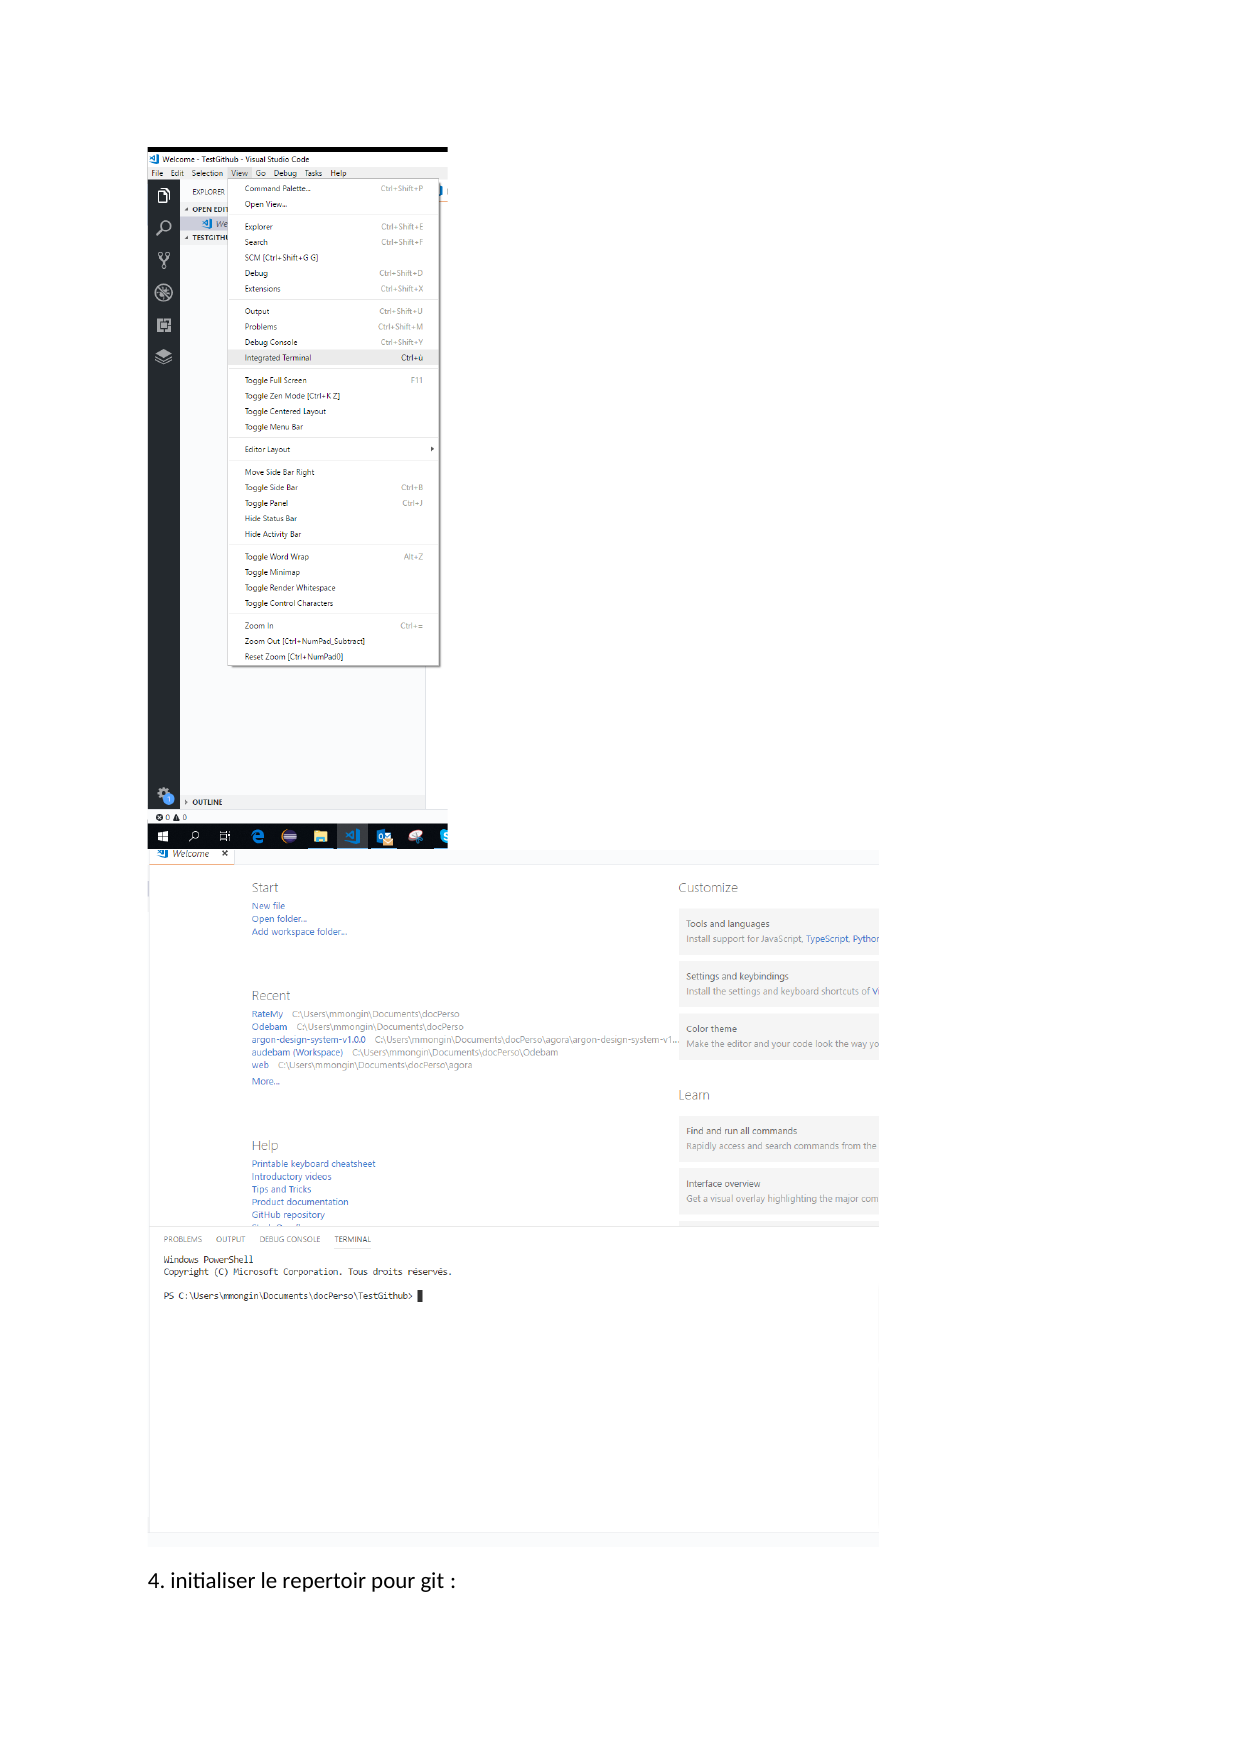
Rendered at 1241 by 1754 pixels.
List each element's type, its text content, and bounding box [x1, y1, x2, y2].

text 4. initialiser le repertoir pour git : [148, 1566, 1093, 1594]
picture [147, 850, 879, 1547]
picture [147, 147, 448, 849]
